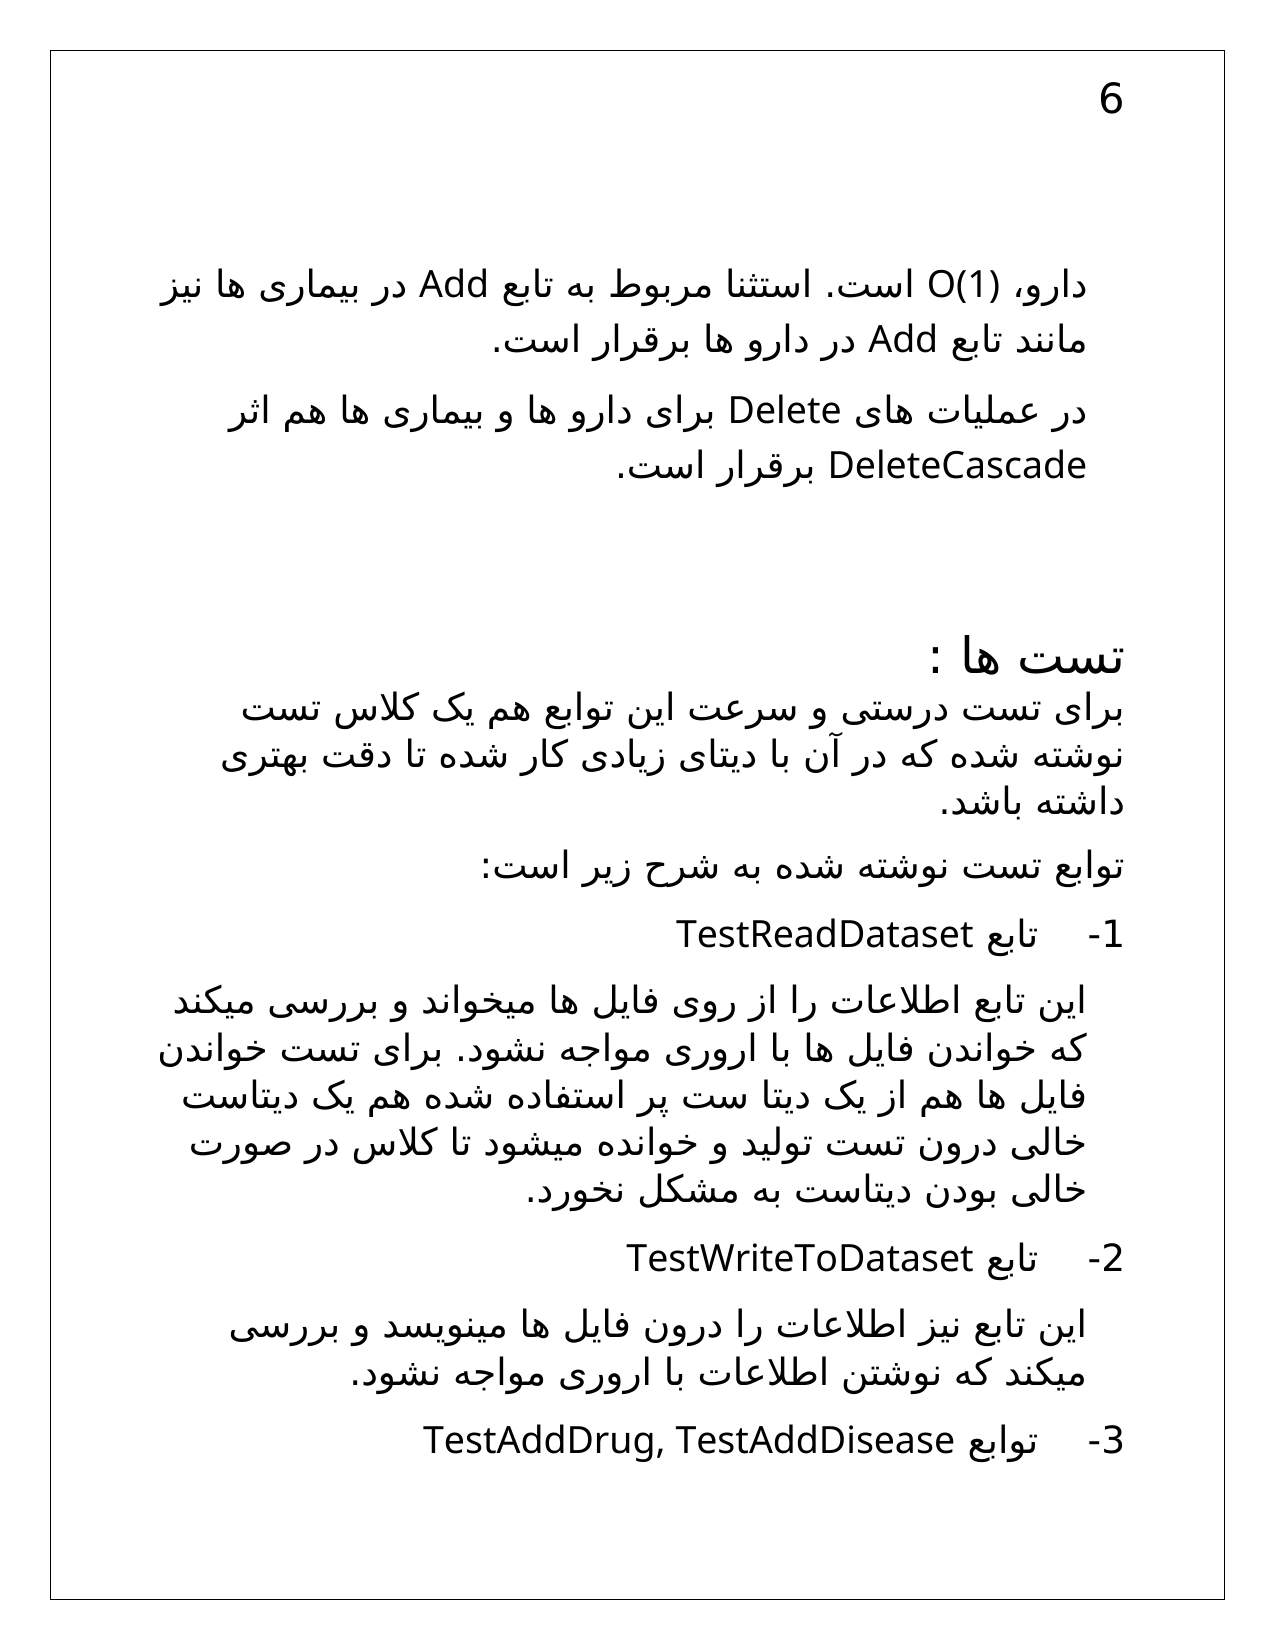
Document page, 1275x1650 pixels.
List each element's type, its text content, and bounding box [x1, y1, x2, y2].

text تست ها : [150, 627, 1125, 686]
list توابع TestAddDrug, TestAddDisease [150, 1414, 1087, 1465]
text برای تست درستی و سرعت این توابع هم یک کلاس تست نوشته شده که در آن با دیتای زیادی کار شده تا دقت بهتری داشته باشد. [150, 686, 1125, 823]
text در عملیات های Delete برای دارو ها و بیماری ها هم اثر DeleteCascade برقرار است. [150, 384, 1087, 490]
list تابع TestReadDataset [150, 907, 1087, 958]
text این تابع نیز اطلاعات را درون فایل ها مینویسد و بررسی میکند که نوشتن اطلاعات با اروری مواجه نشود. [150, 1303, 1087, 1394]
text این تابع اطلاعات را از روی فایل ها میخواند و بررسی میکند که خواندن فایل ها با اروری مواجه نشود. برای تست خواندن فایل ها هم از یک دیتا ست پر استفاده شده هم یک دیتاست خالی درون تست تولید و خوانده میشود تا کلاس در صورت خالی بودن دیتاست به مشکل نخورد. [150, 979, 1087, 1211]
text توابع تست نوشته شده به شرح زیر است: [150, 844, 1125, 887]
list تابع TestWriteToDataset [150, 1231, 1087, 1282]
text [150, 257, 1087, 363]
